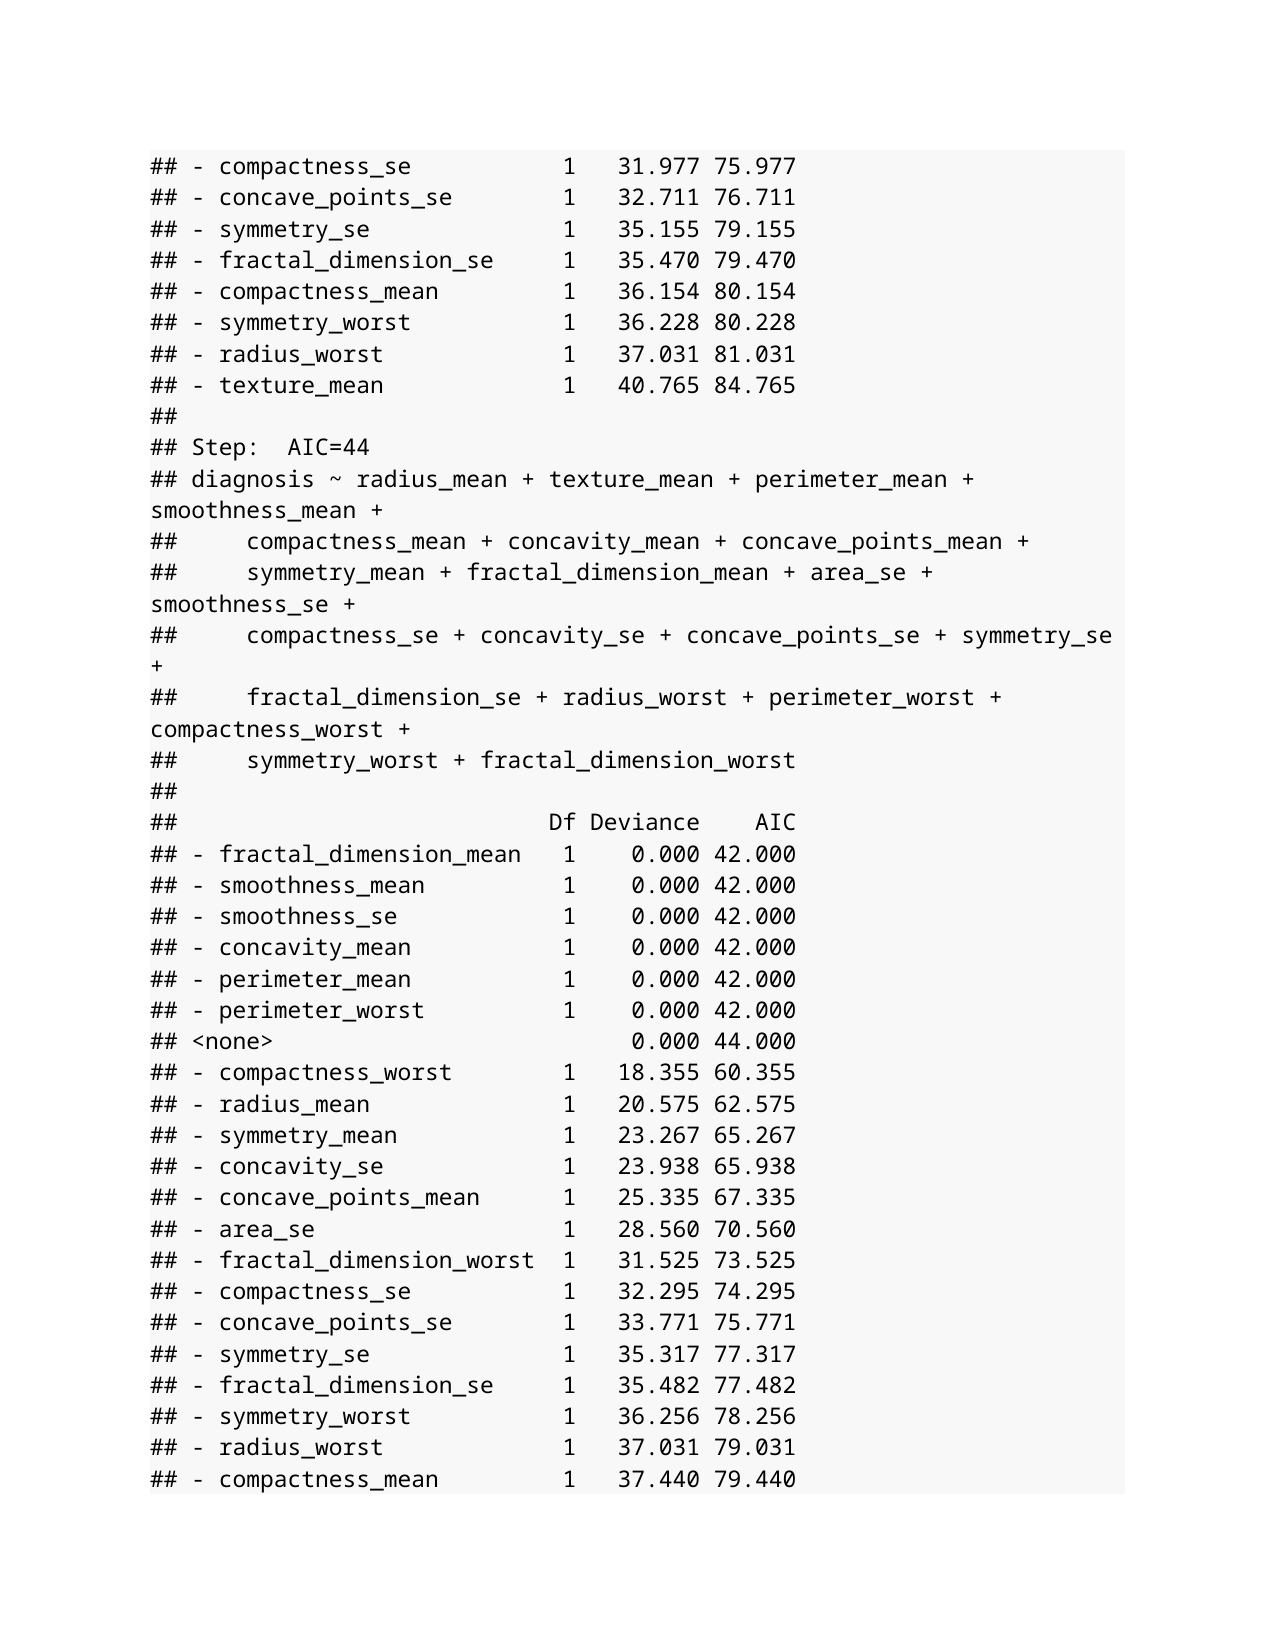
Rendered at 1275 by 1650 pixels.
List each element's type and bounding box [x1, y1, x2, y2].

text [150, 150, 1125, 1494]
